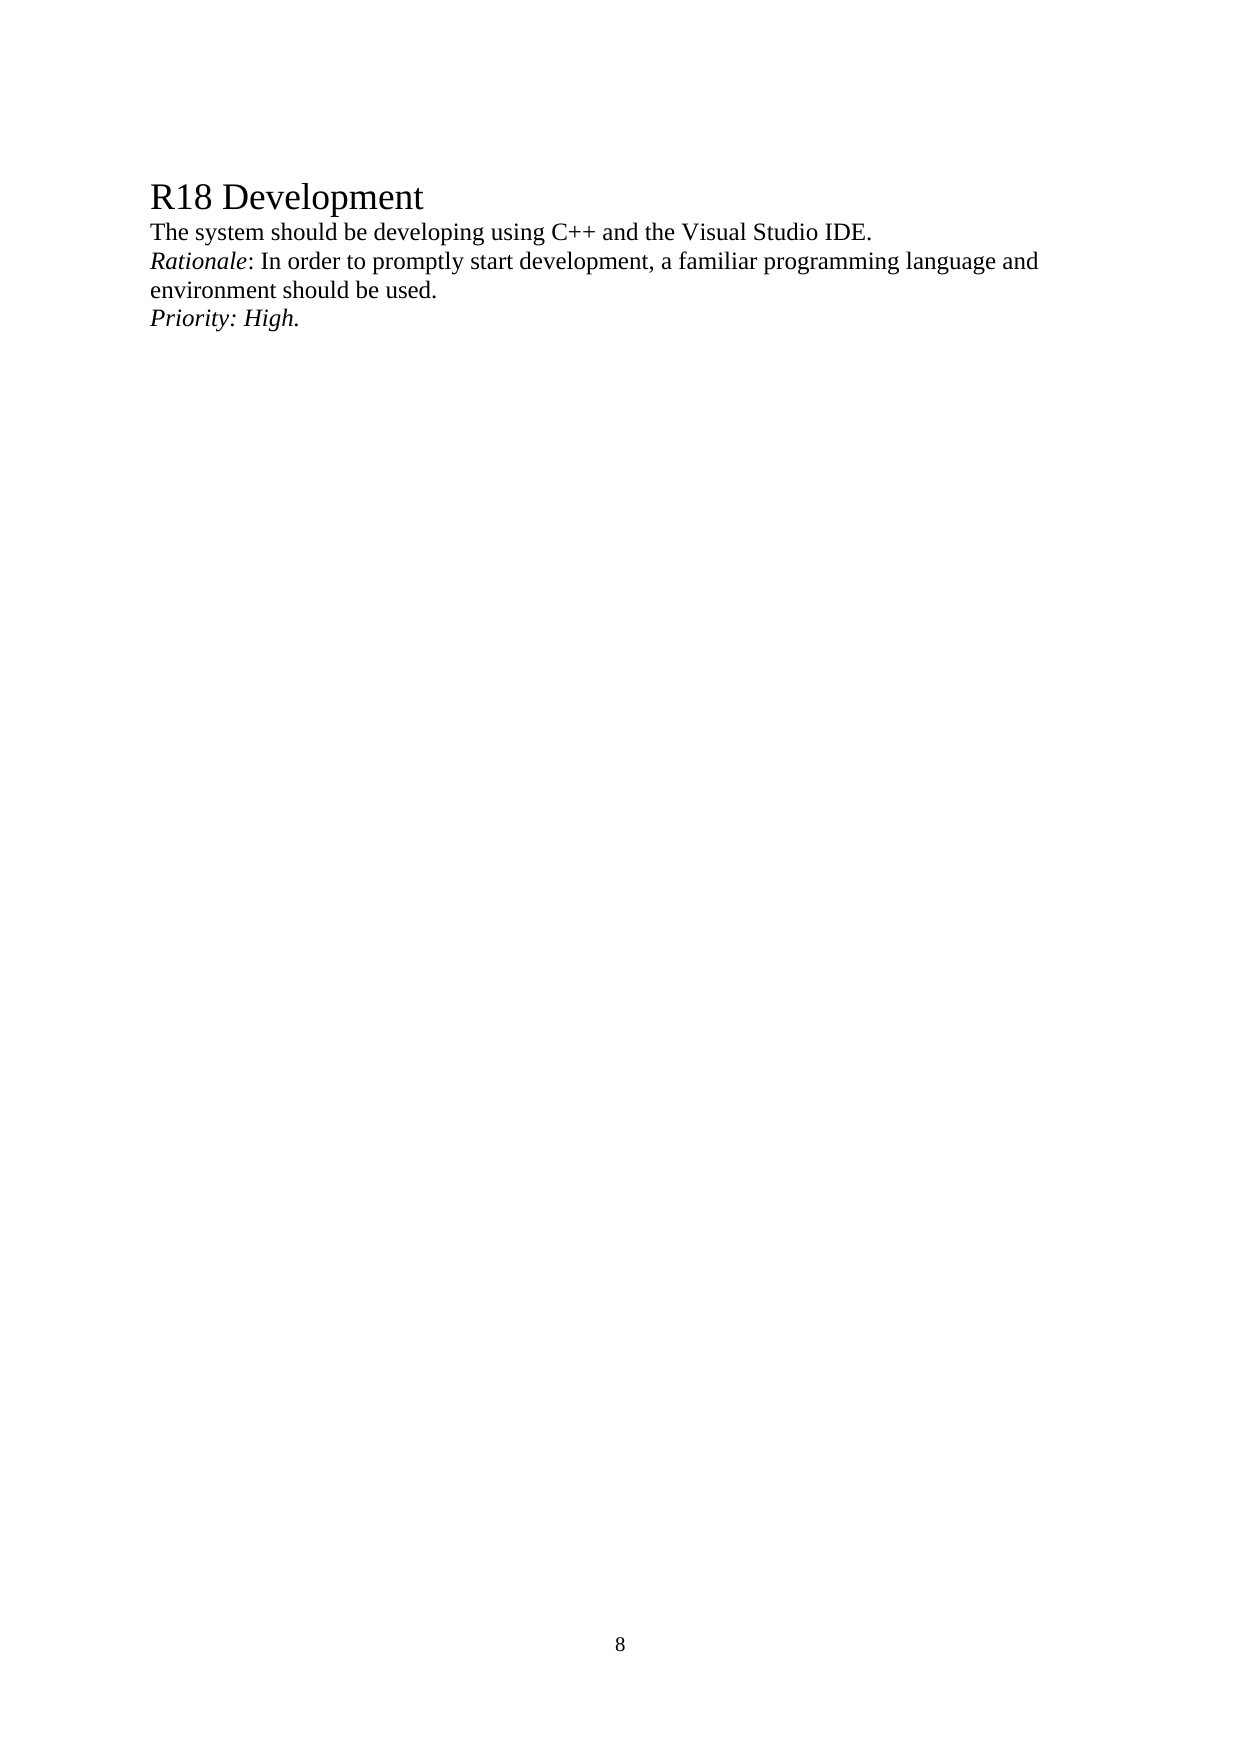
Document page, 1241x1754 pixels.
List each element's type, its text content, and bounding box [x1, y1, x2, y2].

text Priority: High. [150, 303, 1090, 332]
text R18 Development [150, 174, 1090, 217]
text Rationale: In order to promptly start development, a familiar programming language and environment should be used. [150, 246, 1090, 303]
text The system should be developing using C++ and the Visual Studio IDE. [150, 217, 1090, 246]
